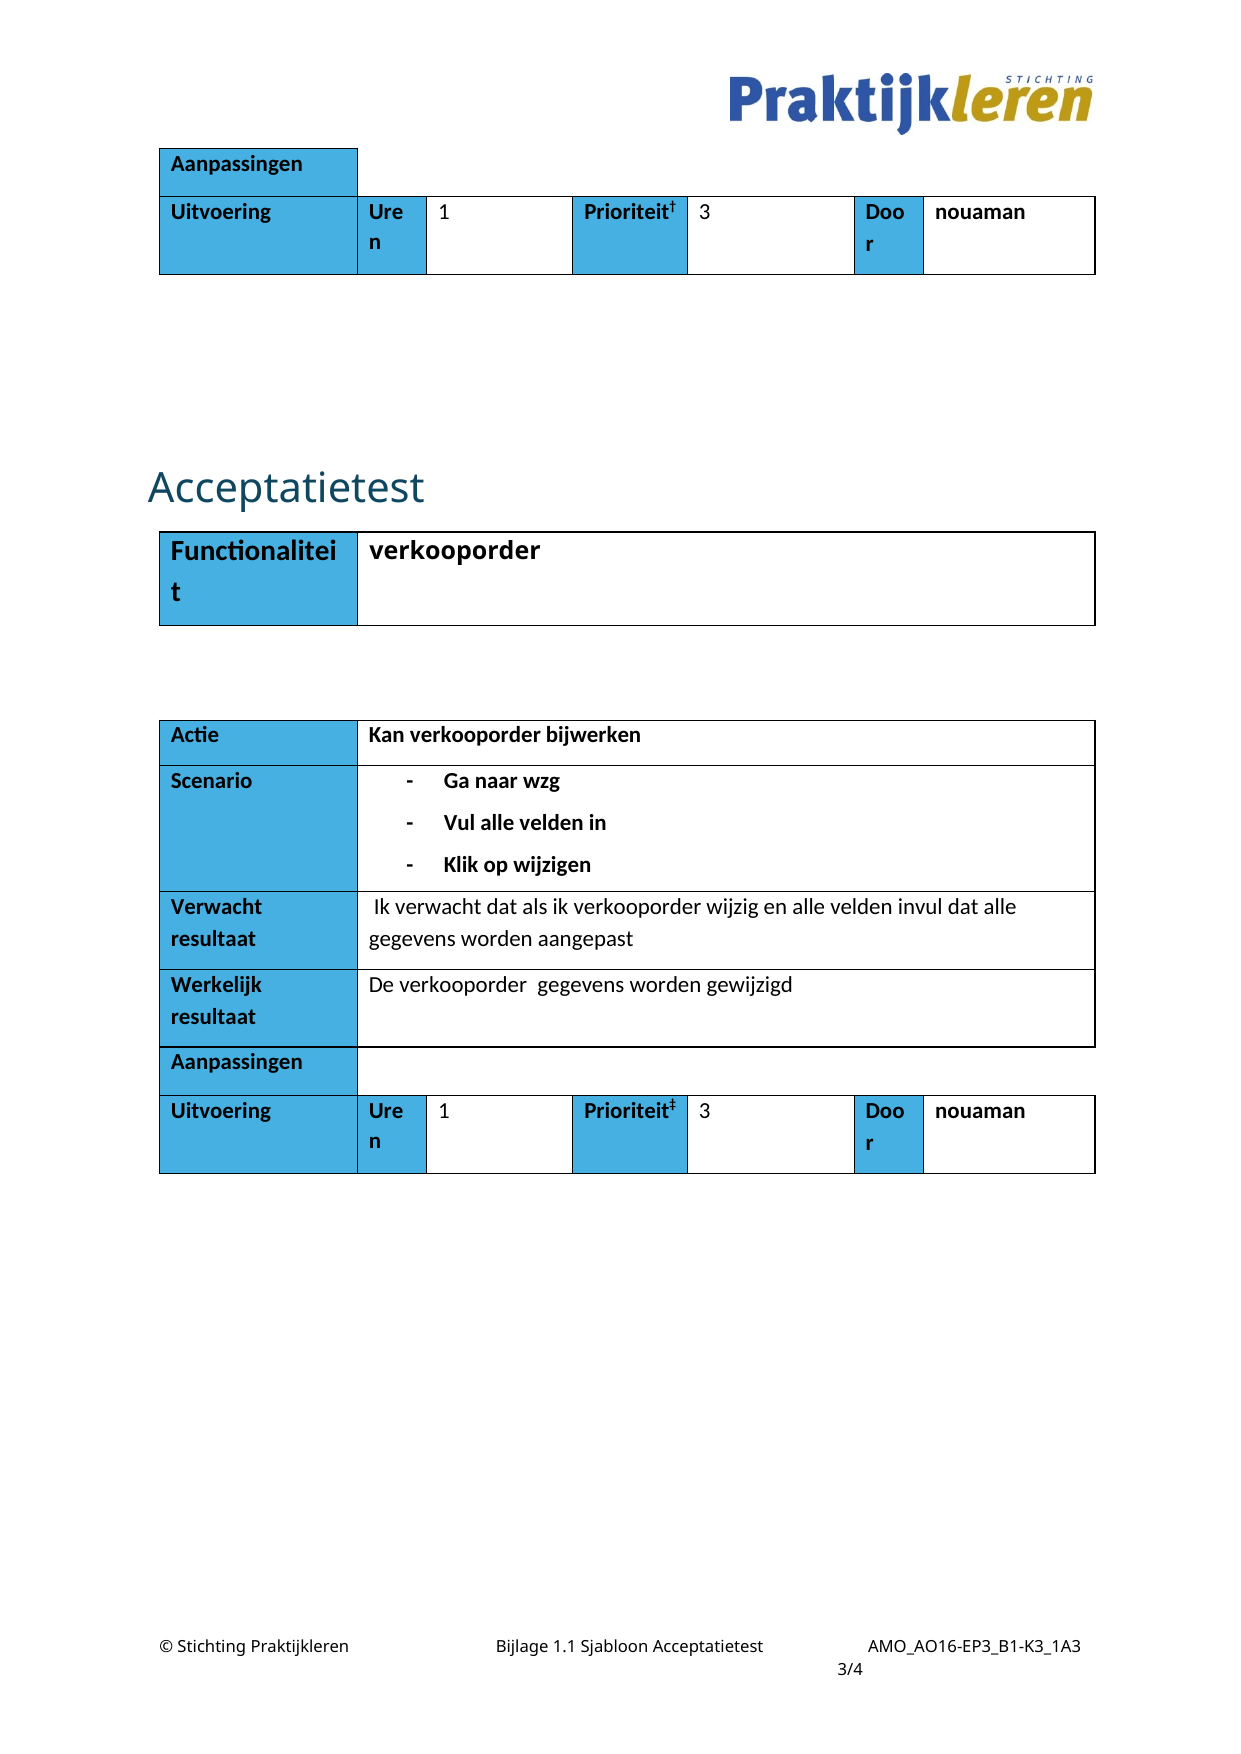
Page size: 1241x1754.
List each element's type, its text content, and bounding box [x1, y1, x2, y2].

table_cell 3 [688, 1096, 854, 1173]
table_header Kan verkooporder bijwerken [358, 721, 1094, 765]
table_cell Uren [358, 1096, 426, 1173]
table_cell Uitvoering [160, 197, 357, 274]
table_cell Prioriteit [573, 197, 687, 274]
subtitle Acceptatietest [148, 458, 1093, 515]
table_cell Verwacht resultaat [160, 892, 357, 969]
table_cell Ga naar wzg Vul alle velden in Klik op wijzigen [358, 766, 1094, 891]
table_cell 1 [427, 197, 572, 274]
table_cell De verkooporder gegevens worden gewijzigd [358, 970, 1094, 1046]
table_cell Aanpassingen [160, 149, 357, 196]
table_cell Uitvoering [160, 1096, 357, 1173]
table_header verkooporder [358, 533, 1094, 625]
table_header Functionaliteit [160, 533, 357, 625]
table_cell Uren [358, 197, 426, 274]
table_cell Aanpassingen [160, 1048, 357, 1095]
table_cell nouaman [924, 197, 1094, 274]
table_header Actie [160, 721, 357, 765]
picture [730, 73, 1093, 135]
table_cell Ik verwacht dat als ik verkooporder wijzig en alle velden invul dat alle gegevens worden aangepast [358, 892, 1094, 969]
table_cell nouaman [924, 1096, 1094, 1173]
table_cell 1 [427, 1096, 572, 1173]
table_cell Door [855, 1096, 923, 1173]
table_cell Door [855, 197, 923, 274]
table_cell 3 [688, 197, 854, 274]
table_cell Werkelijk resultaat [160, 970, 357, 1046]
table_cell Prioriteit [573, 1096, 687, 1173]
table_cell Scenario [160, 766, 357, 891]
